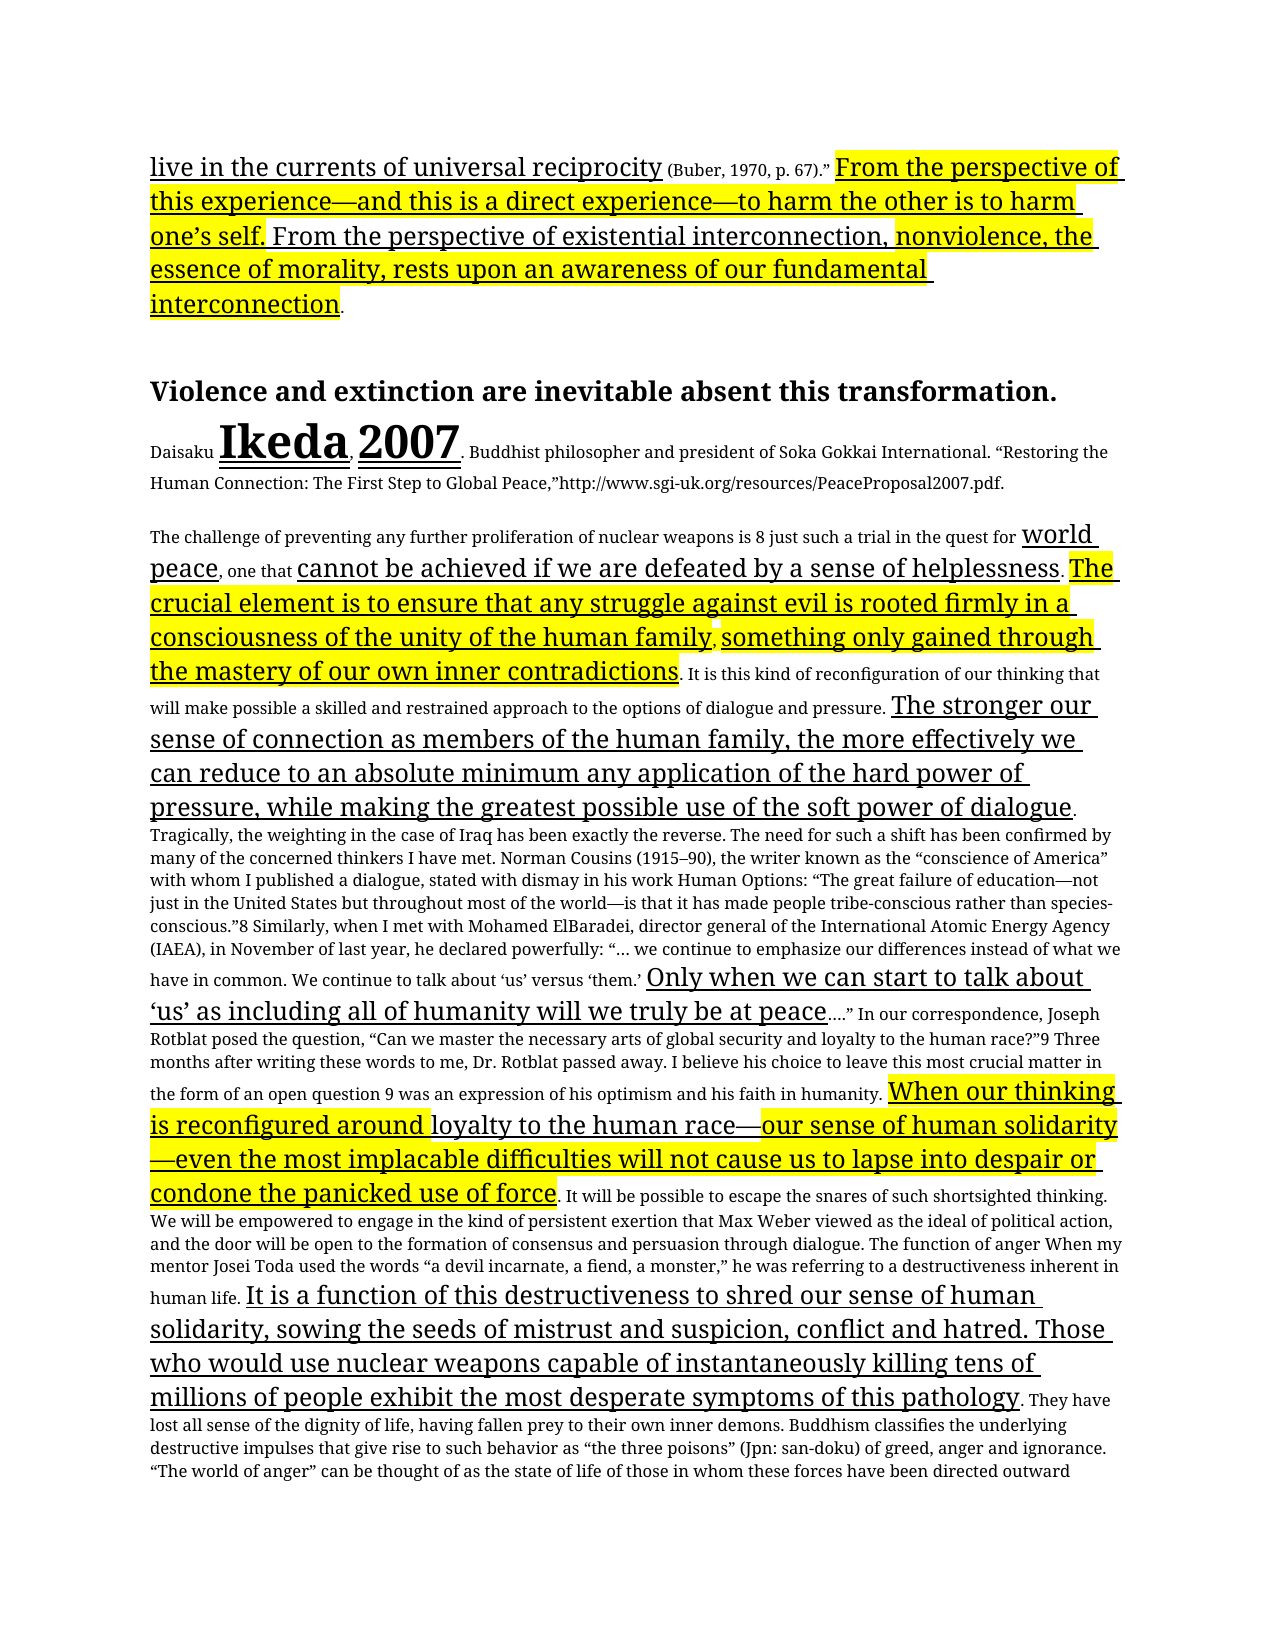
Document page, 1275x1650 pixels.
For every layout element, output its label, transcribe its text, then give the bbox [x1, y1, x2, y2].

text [150, 517, 1125, 1482]
subtitle Violence and extinction are inevitable absent this transformation. [150, 372, 1125, 409]
text Daisaku Ikeda, 2007. Buddhist philosopher and president of Soka Gokkai International. “Restoring the Human Connection: The First Step to Global Peace,”http://www.sgi-uk.org/resources/PeaceProposal2007.pdf. [150, 409, 1125, 494]
